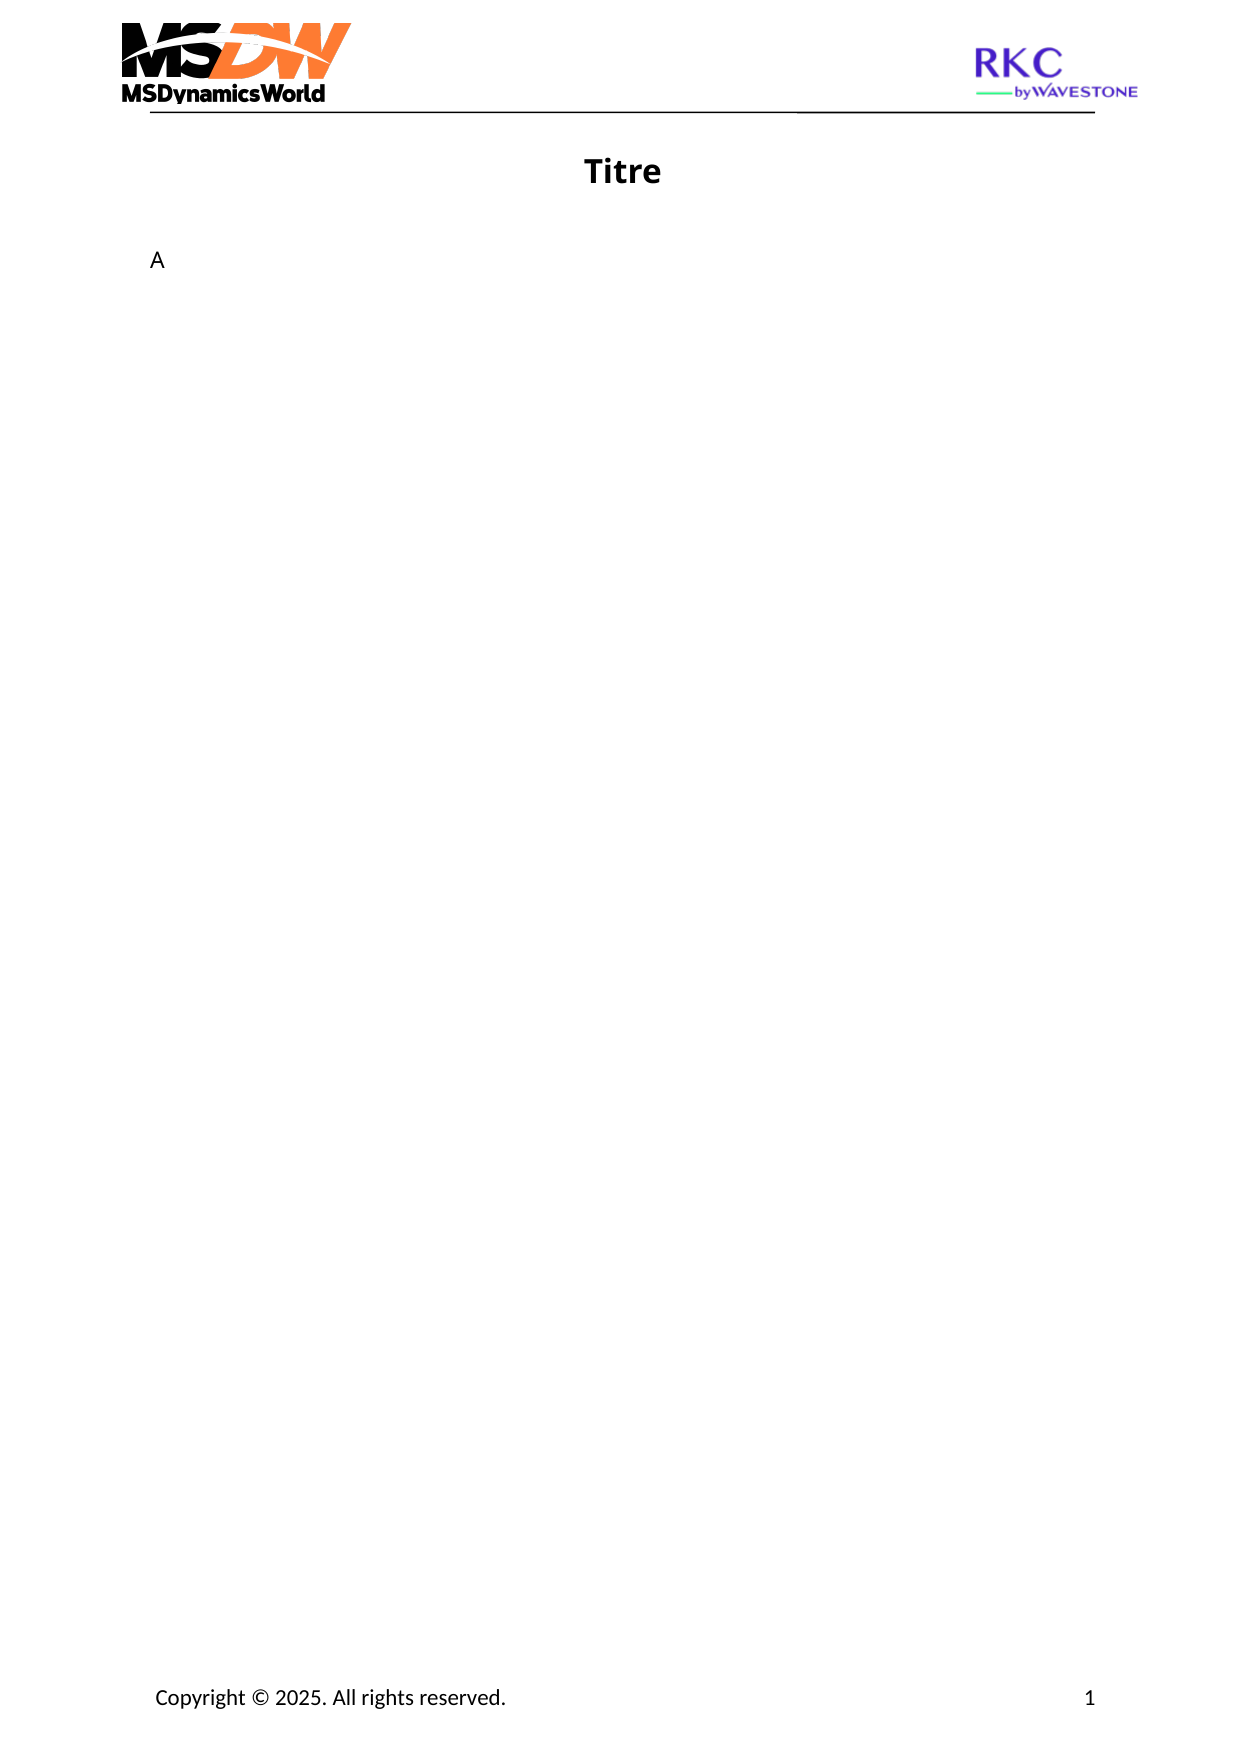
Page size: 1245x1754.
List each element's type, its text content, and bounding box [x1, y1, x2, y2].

picture [120, 23, 355, 104]
text Titre [150, 148, 1095, 193]
picture [946, 24, 1148, 104]
text A [150, 244, 1095, 276]
